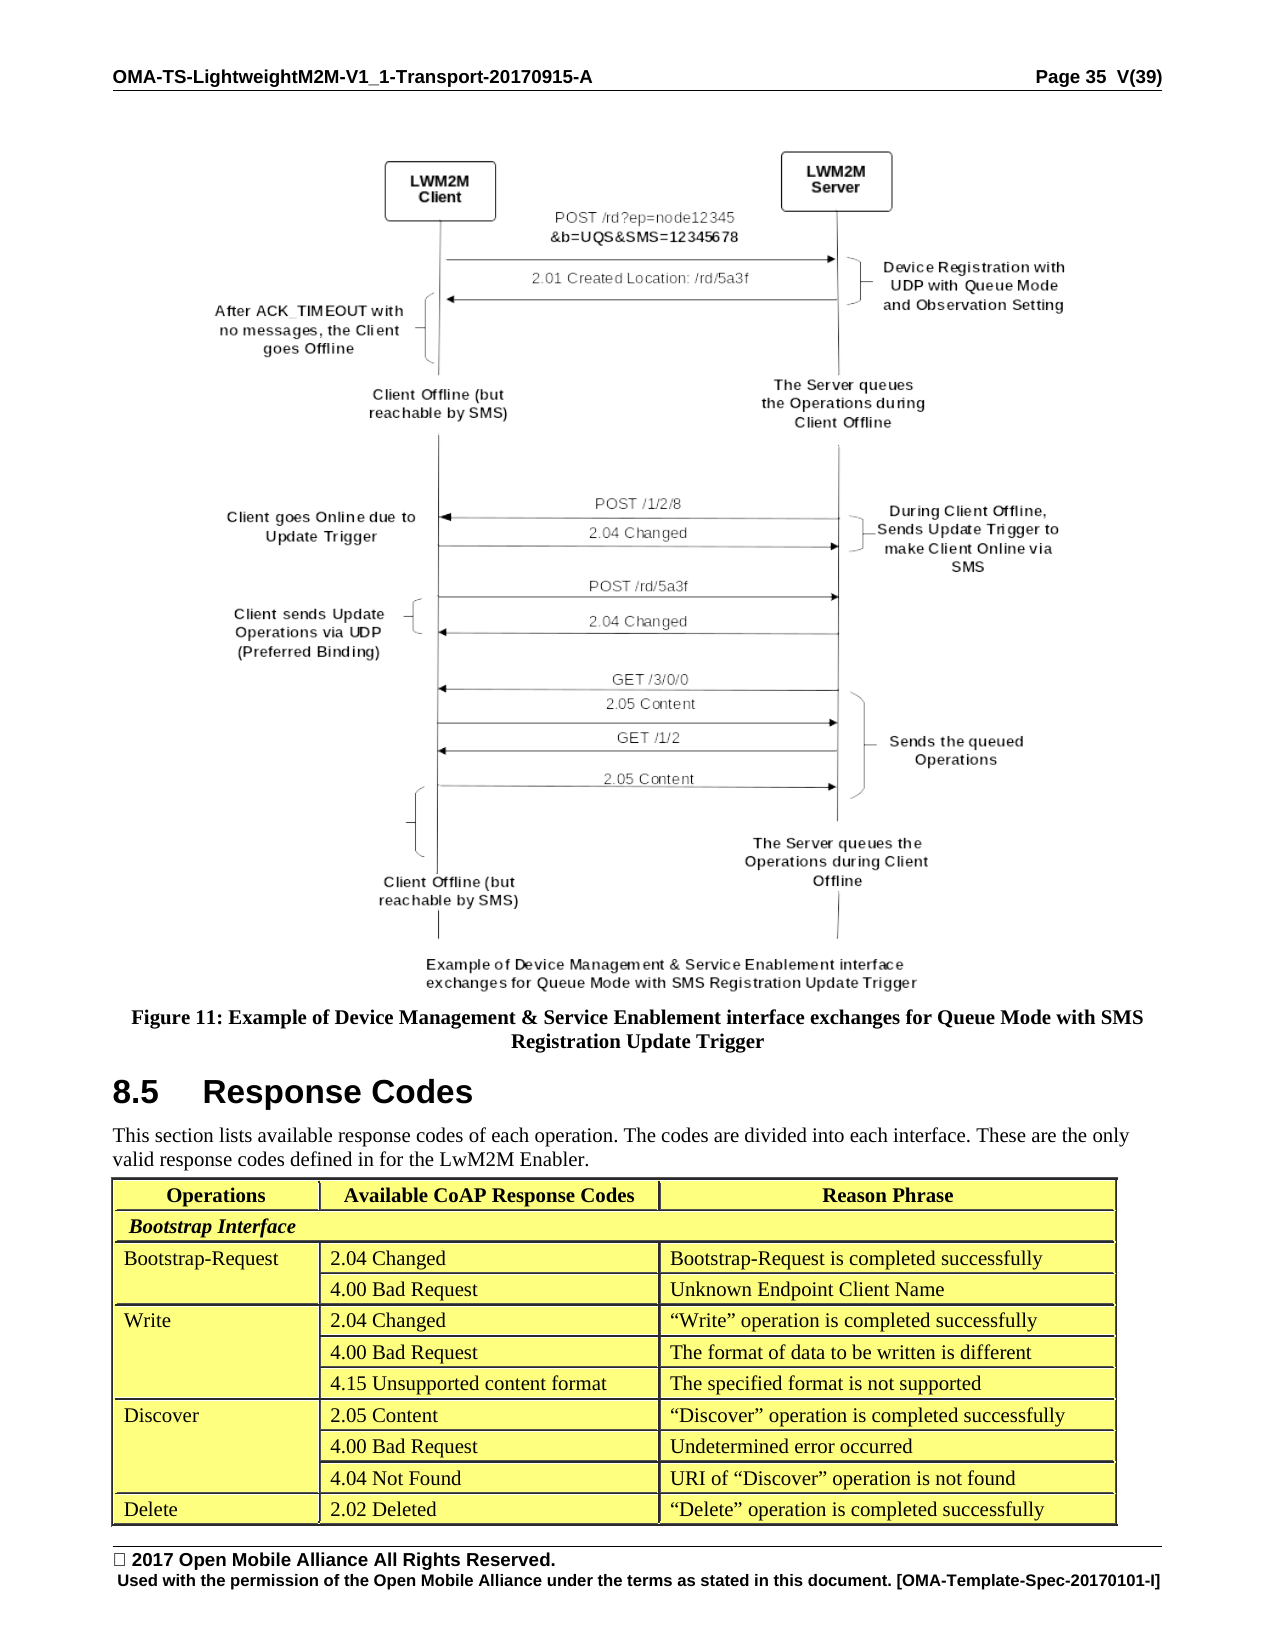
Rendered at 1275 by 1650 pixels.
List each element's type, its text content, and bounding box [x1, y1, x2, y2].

table_cell Bootstrap Interface [113, 1209, 1116, 1240]
table_cell 4.00 Bad Request [321, 1432, 657, 1460]
table_cell Write [113, 1303, 318, 1397]
table_cell Discover [113, 1398, 318, 1492]
table_cell Bootstrap-Request is completed successfully [661, 1240, 1116, 1272]
table_cell 4.00 Bad Request [321, 1275, 657, 1303]
table_cell 2.05 Content [321, 1401, 657, 1429]
table_cell The format of data to be written is different [661, 1335, 1116, 1366]
table_cell Unknown Endpoint Client Name [661, 1272, 1116, 1303]
table_header Available CoAP Response Codes [319, 1180, 659, 1209]
table_cell Delete [113, 1492, 318, 1523]
table_cell 2.04 Changed [321, 1244, 657, 1272]
table_header Reason Phrase [660, 1181, 1115, 1209]
subtitle Response Codes [112, 1072, 1162, 1110]
table_header Operations [114, 1180, 319, 1209]
table_cell “Delete” operation is completed successfully [660, 1492, 1116, 1523]
table_cell 2.04 Changed [321, 1307, 657, 1334]
table_cell 4.00 Bad Request [321, 1338, 657, 1366]
text This section lists available response codes of each operation. The codes are divided into each interface. These are the only valid response codes defined in for the LwM2M Enabler. [112, 1123, 1162, 1171]
table_cell “Discover” operation is completed successfully [661, 1398, 1116, 1429]
table_cell 2.02 Deleted [320, 1495, 658, 1523]
table_cell URI of “Discover” operation is not found [661, 1460, 1116, 1492]
table_cell Bootstrap-Request [113, 1240, 318, 1303]
table_cell 4.15 Unsupported content format [321, 1369, 657, 1397]
table_cell “Write” operation is completed successfully [661, 1303, 1116, 1334]
table_cell Undetermined error occurred [661, 1429, 1116, 1460]
table_cell 4.04 Not Found [321, 1464, 657, 1492]
table_cell The specified format is not supported [661, 1366, 1116, 1397]
